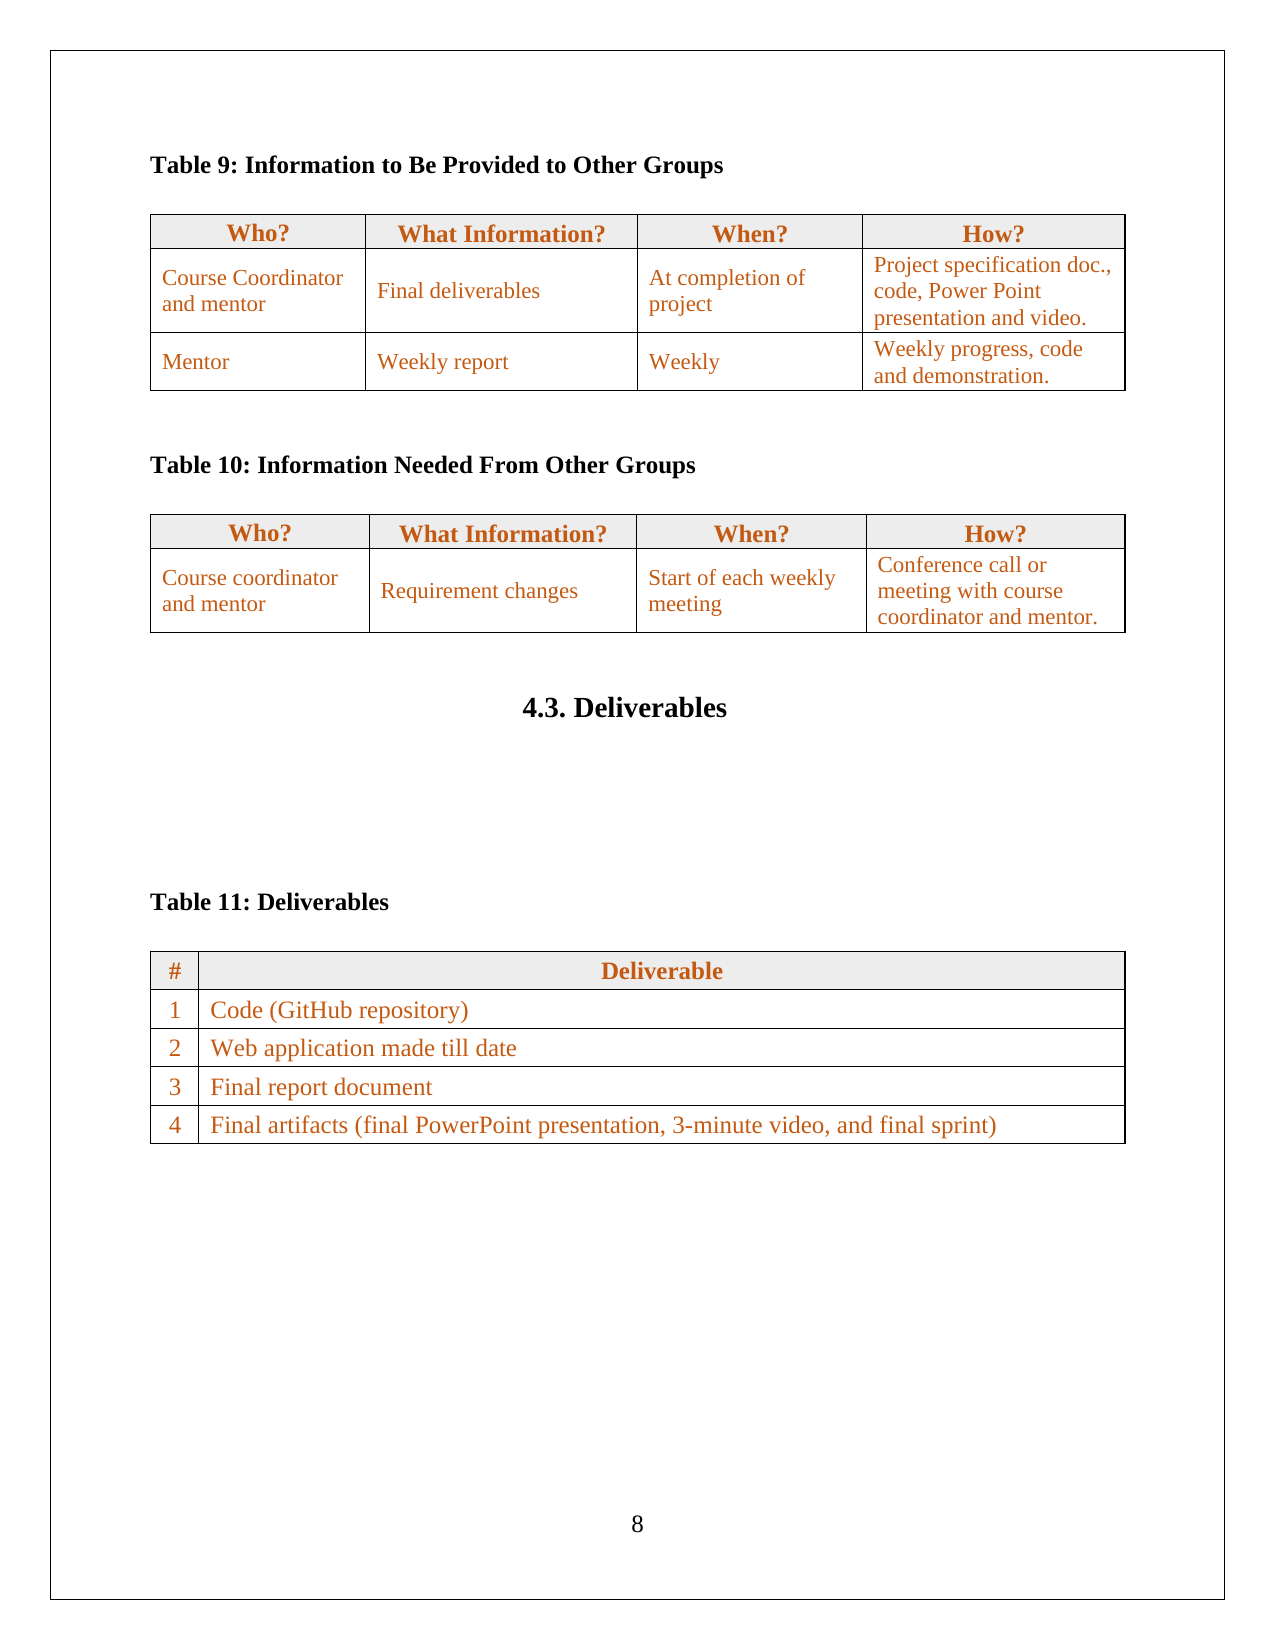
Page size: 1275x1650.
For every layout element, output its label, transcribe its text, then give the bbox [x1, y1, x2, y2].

table_header What Information? [370, 515, 636, 548]
table_cell Project specification doc., code, Power Point presentation and video. [863, 249, 1124, 332]
text Table 11: Deliverables [150, 887, 1125, 916]
table_cell Conference call or meeting with course coordinator and mentor. [867, 549, 1124, 632]
table_header Who? [151, 515, 369, 548]
table_header When? [637, 515, 866, 548]
table_cell 2 [151, 1029, 198, 1066]
table_header How? [867, 515, 1124, 548]
table_cell 4 [151, 1106, 198, 1143]
table_header How? [863, 215, 1124, 248]
table_cell Final report document [199, 1067, 1124, 1105]
table_cell Course coordinator and mentor [151, 549, 369, 632]
table_cell At completion of project [638, 249, 862, 332]
table_cell Web application made till date [199, 1029, 1124, 1066]
table_header Deliverable [199, 952, 1124, 989]
table_header When? [638, 215, 862, 248]
table_cell Weekly report [366, 333, 637, 390]
table_header Who? [151, 215, 365, 248]
table_cell Course Coordinator and mentor [151, 249, 365, 332]
table_cell 3 [151, 1067, 198, 1105]
table_cell 1 [151, 990, 198, 1028]
table_cell Weekly [638, 333, 862, 390]
table_cell Code (GitHub repository) [199, 990, 1124, 1028]
text Deliverables [150, 690, 1125, 724]
table_cell Final deliverables [366, 249, 637, 332]
table_cell Requirement changes [370, 549, 636, 632]
table_header What Information? [366, 215, 637, 248]
text Table 9: Information to Be Provided to Other Groups [150, 150, 1125, 179]
text Table 10: Information Needed From Other Groups [150, 450, 1125, 478]
table_header # [151, 952, 198, 989]
table_cell Final artifacts (final PowerPoint presentation, 3-minute video, and final sprint) [199, 1106, 1124, 1143]
table_cell Weekly progress, code and demonstration. [863, 333, 1124, 390]
table_cell Mentor [151, 333, 365, 390]
table_cell Start of each weekly meeting [637, 549, 866, 632]
